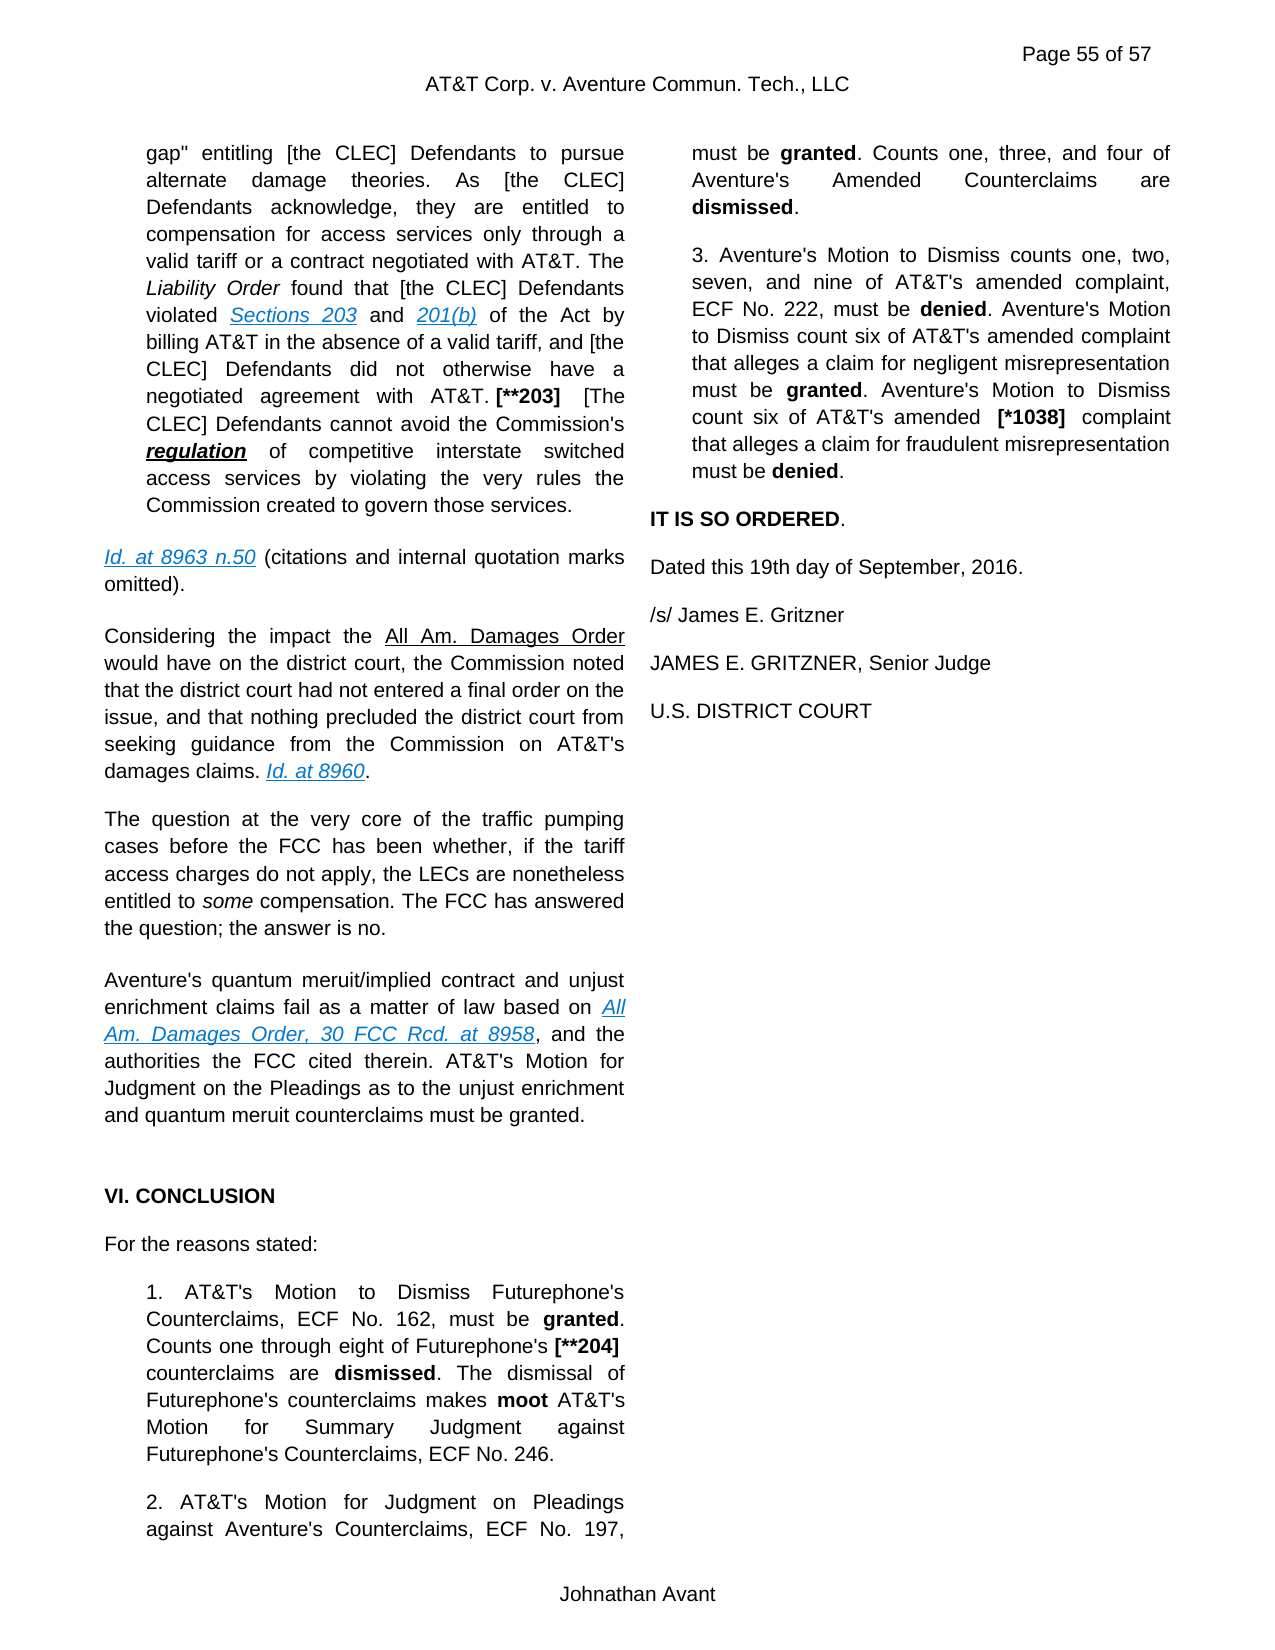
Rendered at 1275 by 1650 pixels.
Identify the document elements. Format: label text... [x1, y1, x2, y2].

text /s/ James E. Gritzner [650, 600, 1171, 627]
text Considering the impact the All Am. Damages Order would have on the district court, the Commission noted that the district court had not entered a final order on the issue, and that nothing precluded the district court from seeking guidance from the Commission on AT&T's damages claims. Id. at 8960. [104, 621, 625, 783]
text U.S. DISTRICT COURT [650, 696, 1171, 723]
text 1. AT&T's Motion to Dismiss Futurephone's Counterclaims, ECF No. 162, must be granted. Counts one through eight of Futurephone's [**204] counterclaims are dismissed. The dismissal of Futurephone's counterclaims makes moot AT&T's Motion for Summary Judgment against Futurephone's Counterclaims, ECF No. 246. [146, 1277, 625, 1466]
text Id. at 8963 n.50 (citations and internal quotation marks omitted). [104, 542, 625, 596]
text Aventure's quantum meruit/implied contract and unjust enrichment claims fail as a matter of law based on All Am. Damages Order, 30 FCC Rcd. at 8958, and the authorities the FCC cited therein. AT&T's Motion for Judgment on the Pleadings as to the unjust enrichment and quantum meruit counterclaims must be granted. [104, 964, 625, 1127]
text The question at the very core of the traffic pumping cases before the FCC has been whether, if the tariff access charges do not apply, the LECs are nonetheless entitled to some compensation. The FCC has answered the question; the answer is no. [104, 804, 625, 939]
text 2. AT&T's Motion for Judgment on Pleadings against Aventure's Counterclaims, ECF No. 197, must be granted. Counts one, three, and four of Aventure's Amended Counterclaims are dismissed. [146, 1487, 625, 1541]
text For the reasons stated: [104, 1229, 625, 1256]
text JAMES E. GRITZNER, Senior Judge [650, 648, 1171, 675]
text IT IS SO ORDERED. [650, 504, 1171, 531]
text VI. CONCLUSION [104, 1152, 625, 1208]
text Dated this 19th day of September, 2016. [650, 552, 1171, 579]
text 2. AT&T's Motion for Judgment on Pleadings against Aventure's Counterclaims, ECF No. 197, must be granted. Counts one, three, and four of Aventure's Amended Counterclaims are dismissed. [692, 137, 1171, 219]
text 3. Aventure's Motion to Dismiss counts one, two, seven, and nine of AT&T's amended complaint, ECF No. 222, must be denied. Aventure's Motion to Dismiss count six of AT&T's amended complaint that alleges a claim for negligent misrepresentation must be granted. Aventure's Motion to Dismiss count six of AT&T's amended [*1038] complaint that alleges a claim for fraudulent misrepresentation must be denied. [692, 239, 1171, 483]
